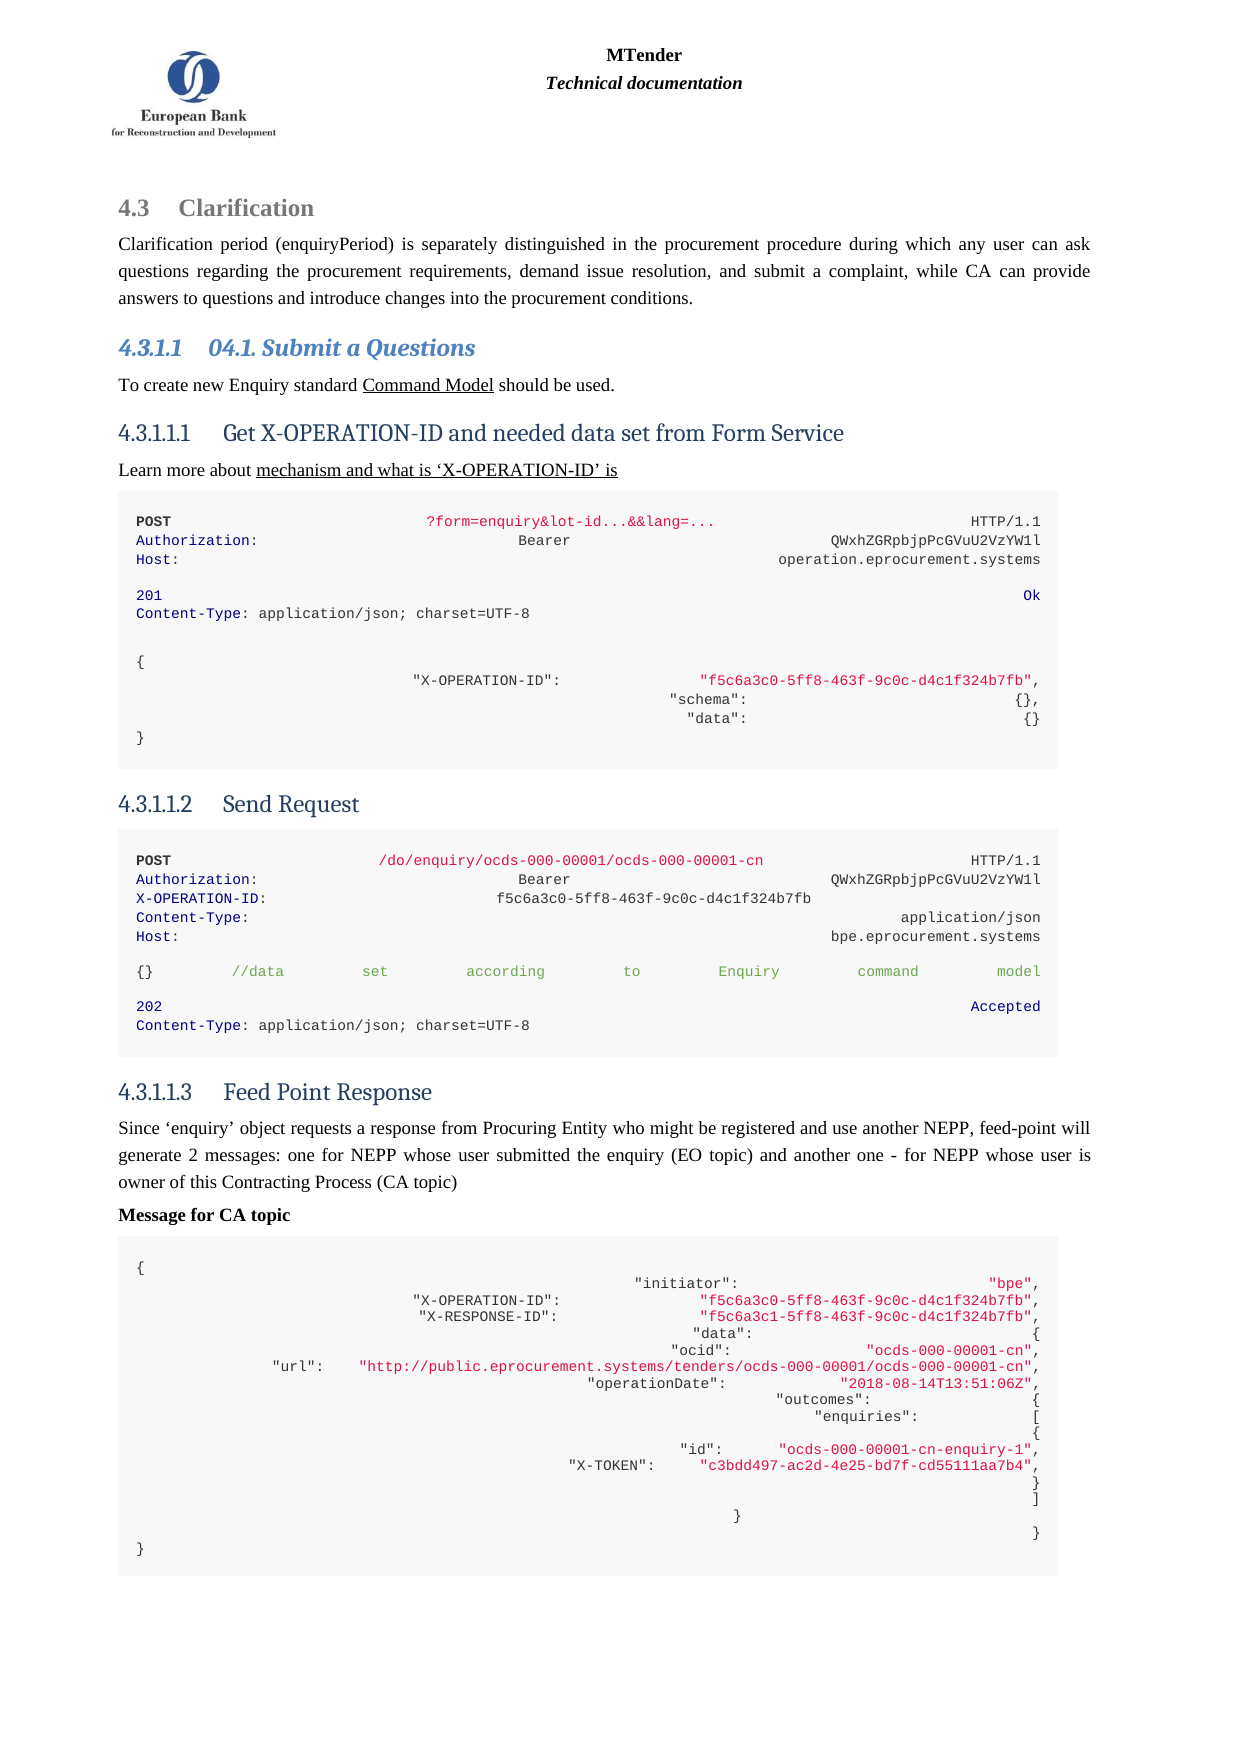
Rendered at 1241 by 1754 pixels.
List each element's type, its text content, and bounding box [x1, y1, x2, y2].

subtitle Clarification [118, 193, 1092, 222]
text Clarification period (enquiryPeriod) is separately distinguished in the procurement procedure during which any user can ask questions regarding the procurement requirements, demand issue resolution, and submit a complaint, while CA can provide answers to questions and introduce changes into the procurement conditions. [118, 233, 1092, 308]
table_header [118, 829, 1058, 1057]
text To create new Enquiry standard Command Model should be used. [118, 373, 1092, 395]
subtitle Send Request [118, 790, 1092, 818]
text Since ‘enquiry’ object requests a response from Procuring Entity who might be registered and use another NEPP, feed-point will generate 2 messages: one for NEPP whose user submitted the enquiry (EO topic) and another one - for NEPP whose user is owner of this Contracting Process (CA topic) [118, 1117, 1092, 1192]
subtitle Get X-OPERATION-ID and needed data set from Form Service [118, 419, 1092, 448]
text Message for CA topic [118, 1204, 1092, 1225]
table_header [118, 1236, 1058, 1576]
text Learn more about mechanism and what is ‘X-OPERATION-ID’ is [118, 458, 1092, 480]
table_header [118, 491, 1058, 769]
subtitle Feed Point Response [118, 1077, 1092, 1106]
subtitle 04.1. Submit a Questions [118, 334, 1092, 363]
picture [111, 51, 276, 138]
